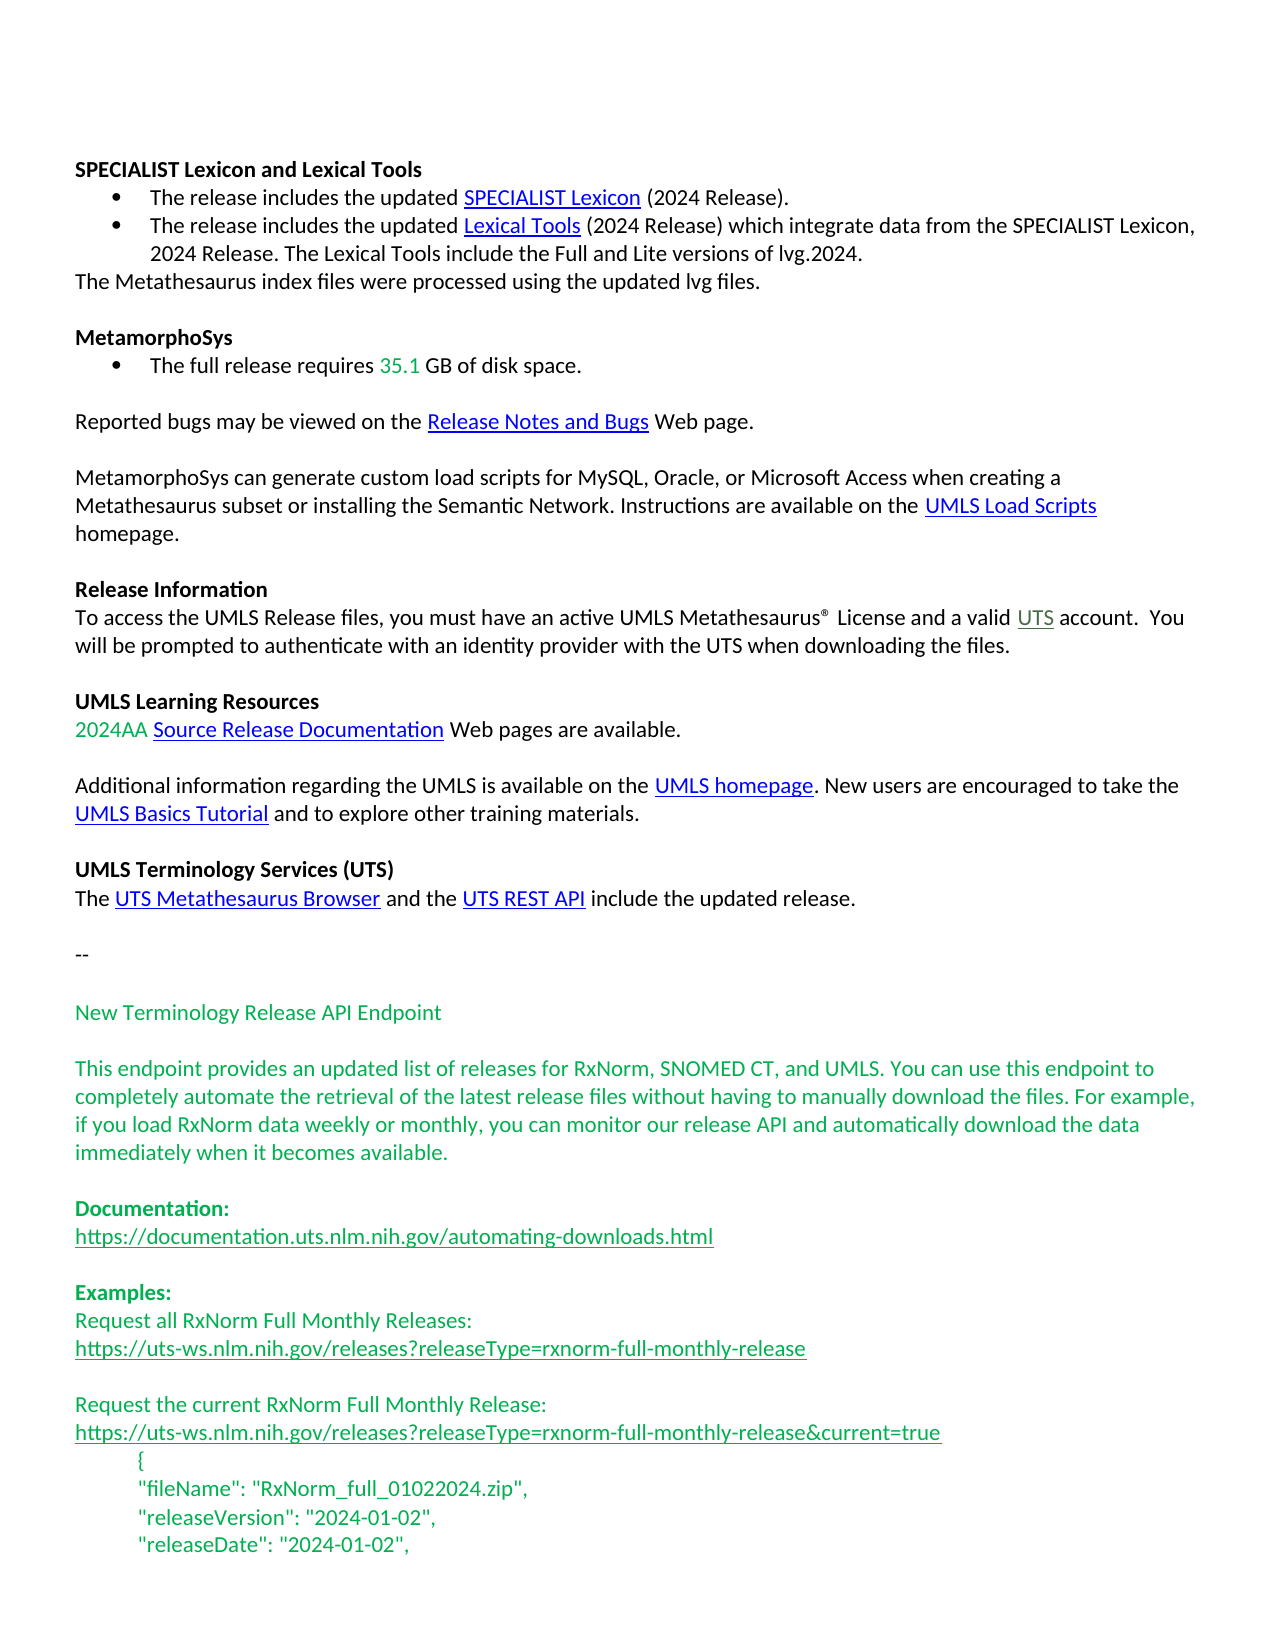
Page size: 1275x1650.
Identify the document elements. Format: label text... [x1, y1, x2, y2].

text Additional information regarding the UMLS is available on the UMLS homepage. New users are encouraged to take the UMLS Basics Tutorial and to explore other training materials. [75, 772, 1200, 828]
text Request all RxNorm Full Monthly Releases: [75, 1306, 1200, 1334]
text https://uts-ws.nlm.nih.gov/releases?releaseType=rxnorm-full-monthly-release&current=true [75, 1418, 1200, 1447]
list The full release requires 35.1 GB of disk space. [112, 351, 1200, 379]
text To access the UMLS Release files, you must have an active UMLS Metathesaurus® License and a valid UTS account. You will be prompted to authenticate with an identity provider with the UTS when downloading the files. [75, 603, 1200, 659]
text MetamorphoSys [75, 323, 1200, 351]
list The release includes the updated SPECIALIST Lexicon (2024 Release). [112, 183, 1200, 211]
text This endpoint provides an updated list of releases for RxNorm, SNOMED CT, and UMLS. You can use this endpoint to completely automate the retrieval of the latest release files without having to manually download the files. For example, if you load RxNorm data weekly or monthly, you can monitor our release API and automatically download the data immediately when it becomes available. [75, 1054, 1200, 1166]
text Reported bugs may be viewed on the Release Notes and Bugs Web page. [75, 407, 1200, 435]
text 2024AA Source Release Documentation Web pages are available. [75, 716, 1200, 743]
text New Terminology Release API Endpoint [75, 998, 1200, 1026]
text SPECIALIST Lexicon and Lexical Tools [75, 155, 1200, 183]
text "fileName": "RxNorm_full_01022024.zip", [137, 1474, 1200, 1503]
text https://uts-ws.nlm.nih.gov/releases?releaseType=rxnorm-full-monthly-release [75, 1334, 1200, 1362]
text Release Information [75, 575, 1200, 603]
text https://documentation.uts.nlm.nih.gov/automating-downloads.html [75, 1222, 1200, 1250]
list The release includes the updated Lexical Tools (2024 Release) which integrate data from the SPECIALIST Lexicon, 2024 Release. The Lexical Tools include the Full and Lite versions of lvg.2024. [112, 211, 1200, 267]
text "releaseDate": "2024-01-02", [137, 1531, 1200, 1559]
text The UTS Metathesaurus Browser and the UTS REST API include the updated release. [75, 884, 1200, 912]
text UMLS Terminology Services (UTS) [75, 856, 1200, 884]
text UMLS Learning Resources [75, 687, 1200, 716]
text "releaseVersion": "2024-01-02", [137, 1503, 1200, 1531]
text MetamorphoSys can generate custom load scripts for MySQL, Oracle, or Microsoft Access when creating a Metathesaurus subset or installing the Semantic Network. Instructions are available on the UMLS Load Scripts homepage. [75, 463, 1200, 547]
text -- [75, 940, 1200, 968]
text Examples: [75, 1278, 1200, 1306]
text Documentation: [75, 1194, 1200, 1222]
text { [137, 1447, 1200, 1474]
text The Metathesaurus index files were processed using the updated lvg files. [75, 267, 1200, 295]
text Request the current RxNorm Full Monthly Release: [75, 1391, 1200, 1418]
